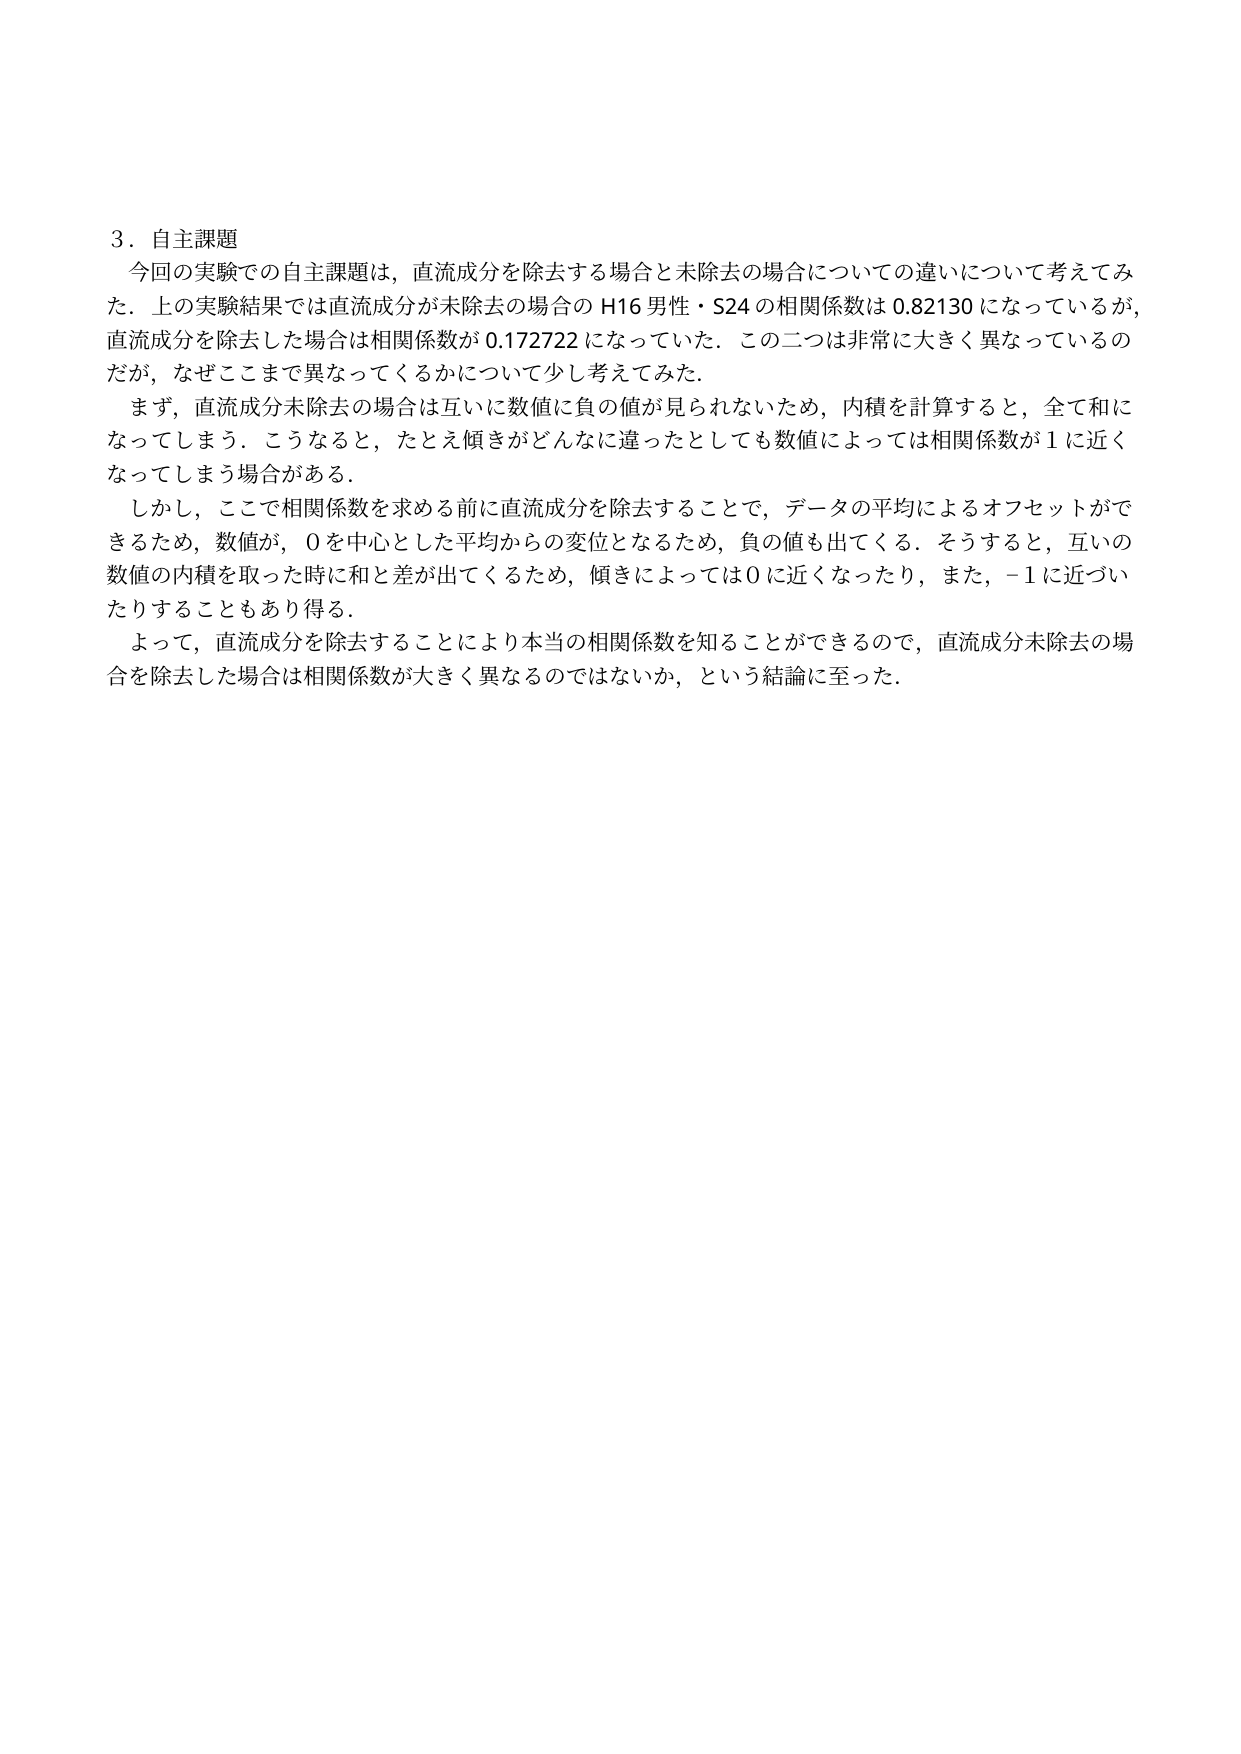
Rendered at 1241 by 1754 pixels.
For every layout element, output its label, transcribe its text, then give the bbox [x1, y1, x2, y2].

text よって，直流成分を除去することにより本当の相関係数を知ることができるので，直流成分未除去の場合を除去した場合は相関係数が大きく異なるのではないか，という結論に至った． [106, 624, 1134, 692]
text まず，直流成分未除去の場合は互いに数値に負の値が見られないため，内積を計算すると，全て和になってしまう．こうなると，たとえ傾きがどんなに違ったとしても数値によっては相関係数が１に近くなってしまう場合がある． [106, 389, 1134, 490]
text しかし，ここで相関係数を求める前に直流成分を除去することで，データの平均によるオフセットができるため，数値が，０を中心とした平均からの変位となるため，負の値も出てくる．そうすると，互いの数値の内積を取った時に和と差が出てくるため，傾きによっては０に近くなったり，また，−１に近づいたりすることもあり得る． [106, 490, 1134, 624]
text 今回の実験での自主課題は，直流成分を除去する場合と未除去の場合についての違いについて考えてみた．上の実験結果では直流成分が未除去の場合のH16男性・S24の相関係数は0.82130になっているが，直流成分を除去した場合は相関係数が0.172722になっていた．この二つは非常に大きく異なっているのだが，なぜここまで異なってくるかについて少し考えてみた． [106, 254, 1134, 389]
text ３．自主課題 [106, 221, 1134, 254]
